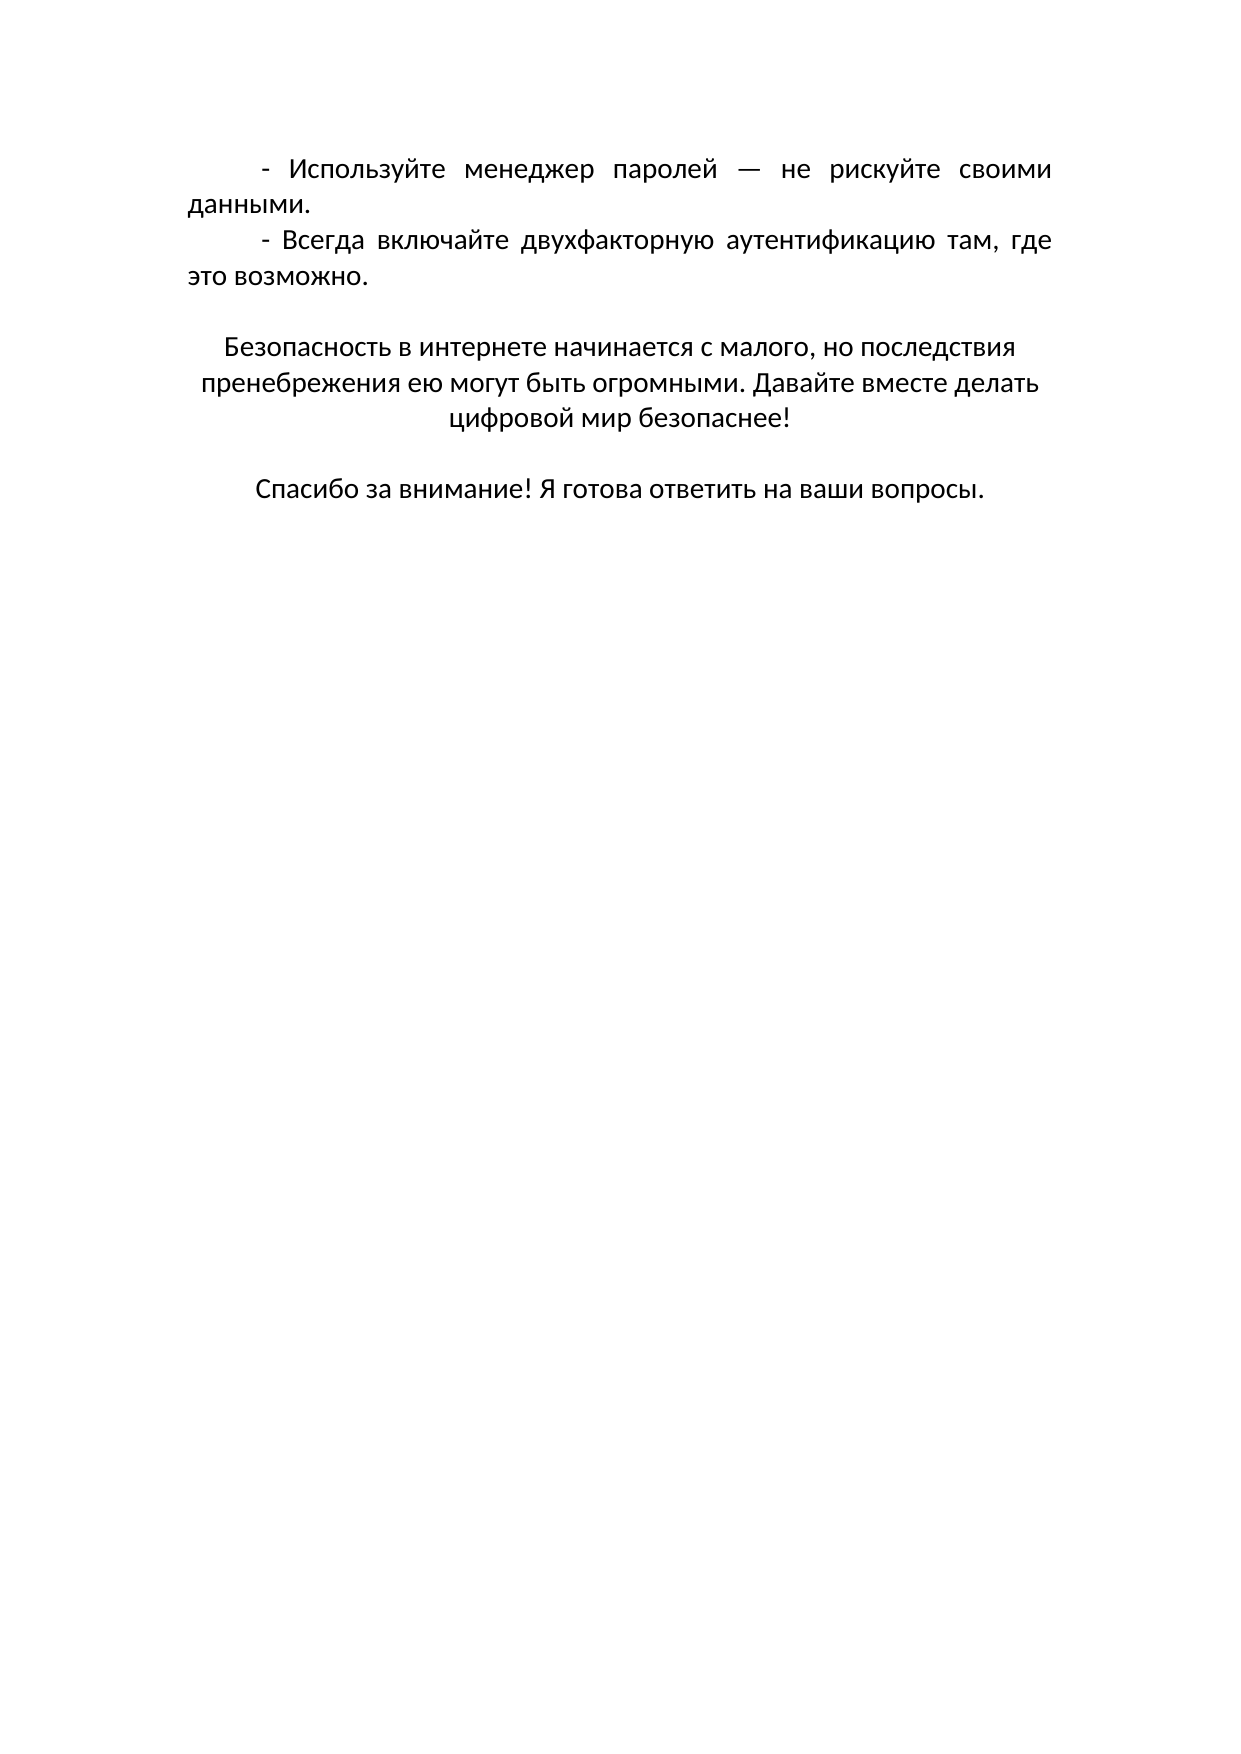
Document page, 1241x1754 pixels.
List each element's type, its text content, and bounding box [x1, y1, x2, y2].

text - Используйте менеджер паролей — не рискуйте своими данными. [187, 150, 1053, 221]
text Безопасность в интернете начинается с малого, но последствия пренебрежения ею могут быть огромными. Давайте вместе делать цифровой мир безопаснее! [187, 328, 1053, 435]
text - Всегда включайте двухфакторную аутентификацию там, где это возможно. [187, 221, 1053, 292]
text Спасибо за внимание! Я готова ответить на ваши вопросы. [187, 471, 1053, 506]
